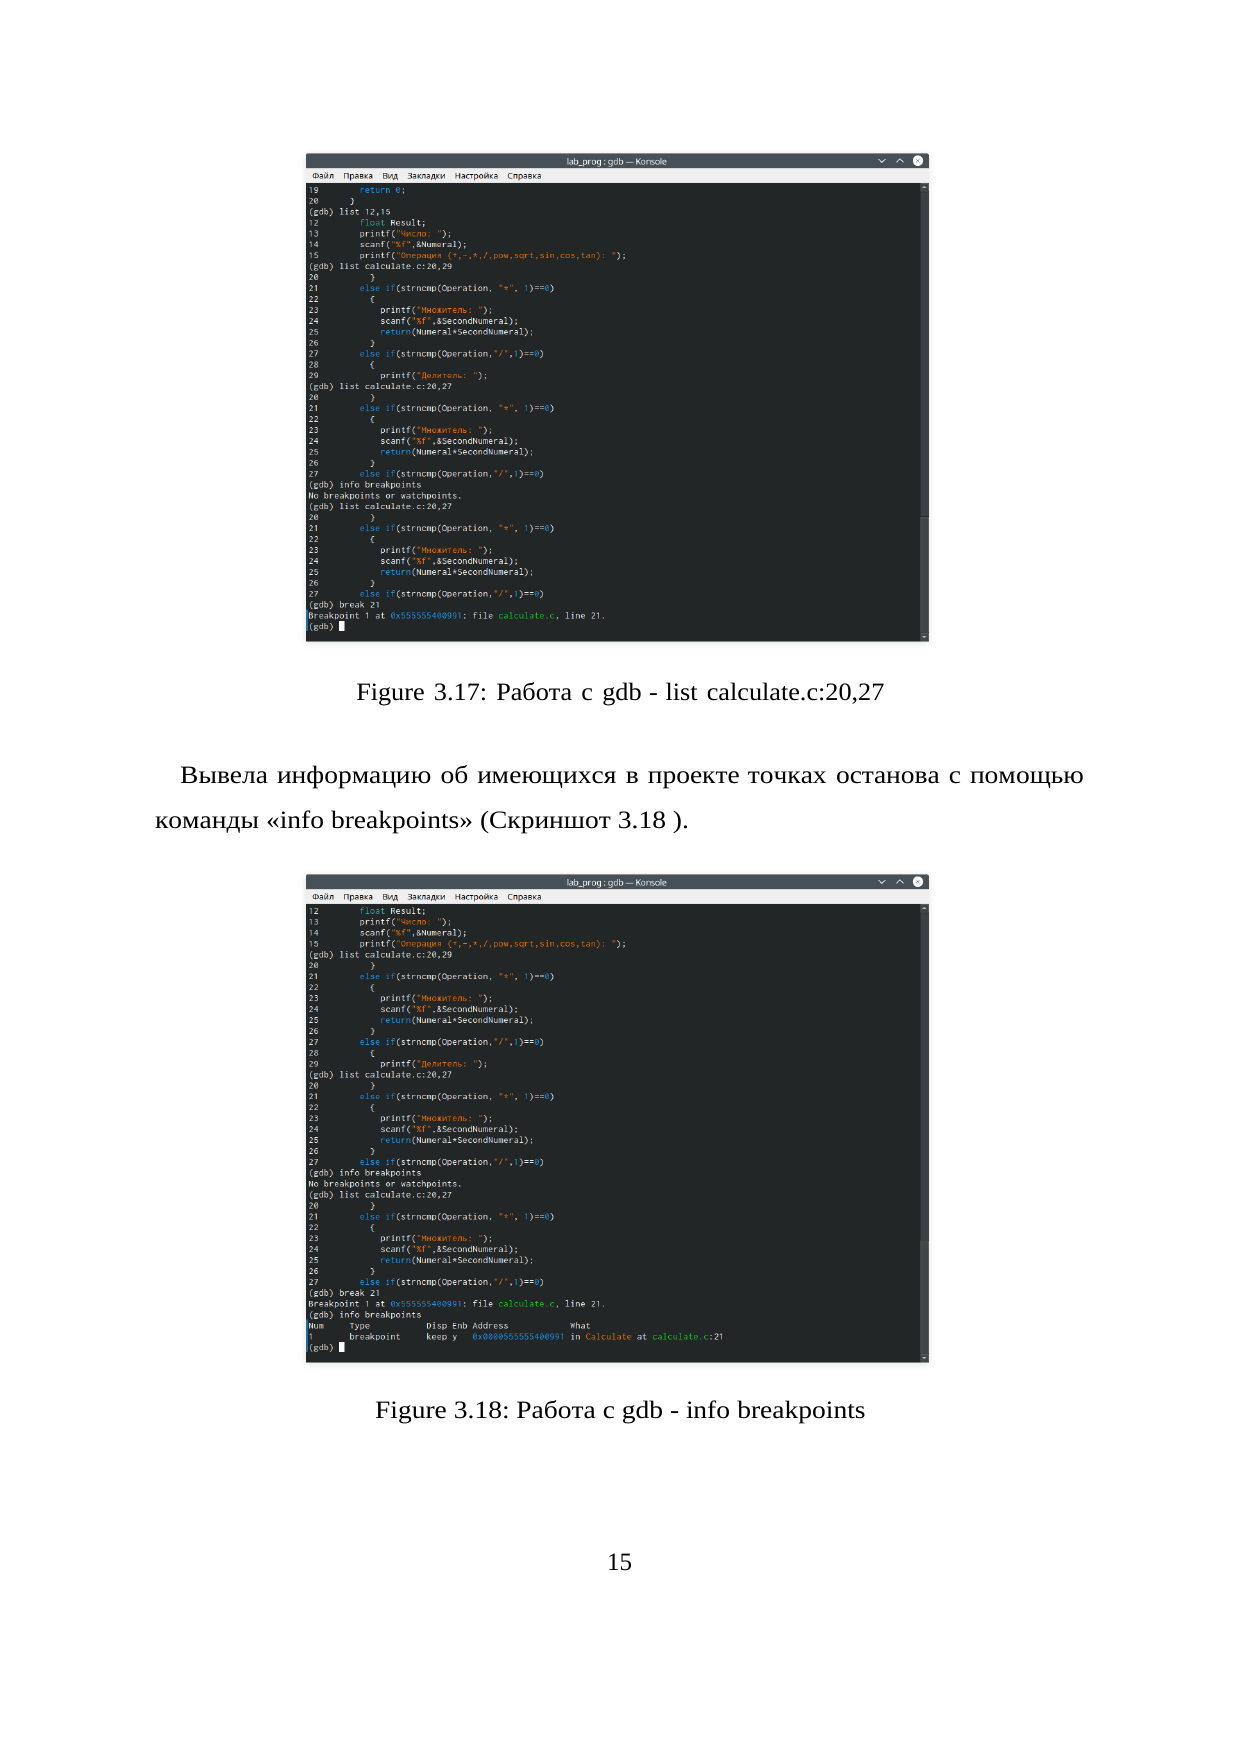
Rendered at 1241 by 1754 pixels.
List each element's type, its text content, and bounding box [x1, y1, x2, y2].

picture [294, 864, 940, 1375]
text Figure 3.18: Работа с gdb - info breakpoints [362, 1375, 878, 1424]
picture [294, 143, 940, 654]
text Figure 3.17: Работа с gdb - list calculate.c:20,27 [309, 677, 931, 706]
text Вывела информацию об имеющихся в проекте точках останова с помощью команды «info breakpoints» (Скриншот 3.18 ). [155, 761, 1103, 834]
